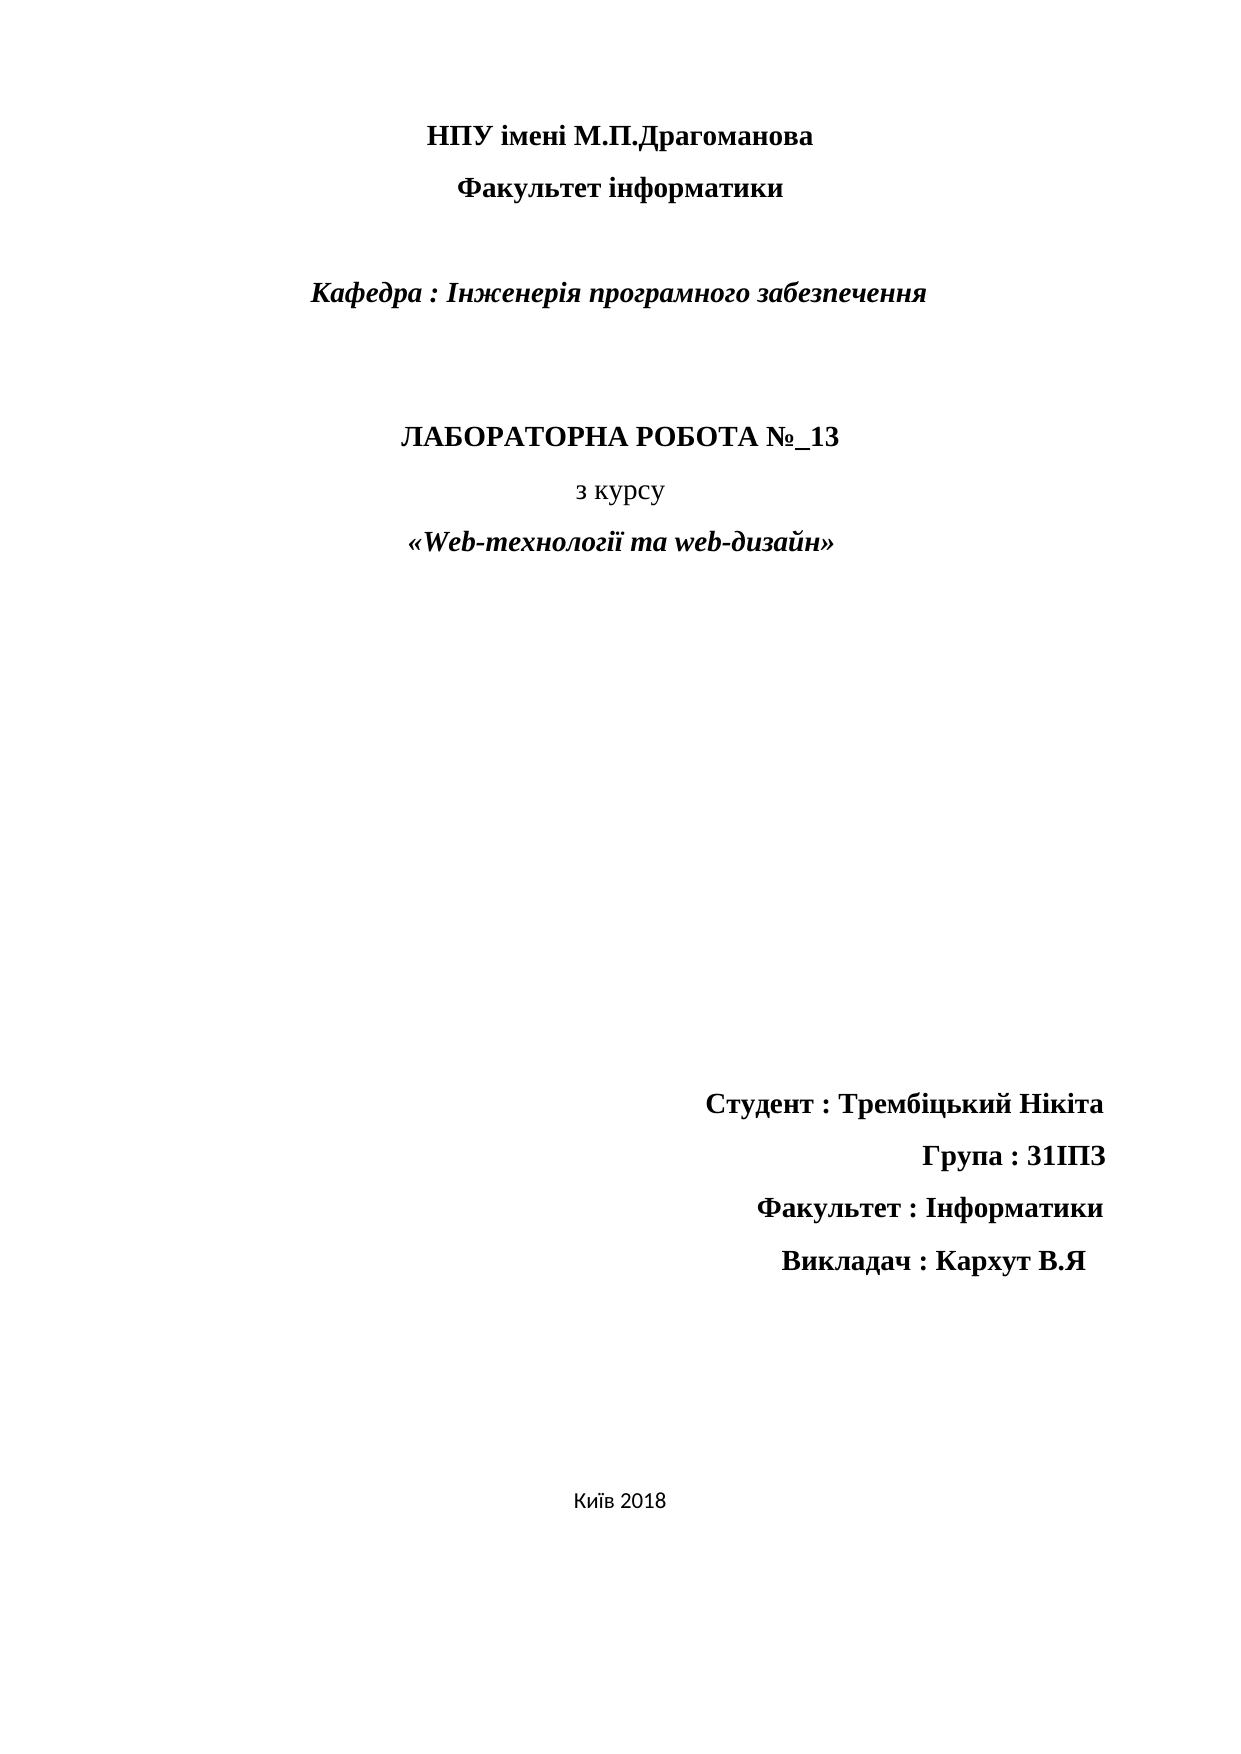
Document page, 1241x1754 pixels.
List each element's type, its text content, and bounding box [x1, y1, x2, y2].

text Факультет : Інформатики [88, 1190, 1152, 1224]
text Кафедра : Інженерія програмного забезпечення [88, 275, 1152, 308]
text Група : 31ІПЗ [88, 1138, 1152, 1172]
text з курсу [88, 472, 1152, 505]
text Викладач : Кархут В.Я [88, 1243, 1152, 1276]
text Студент : Трембіцький Нікіта [88, 1086, 1152, 1119]
text Факультет інформатики [88, 170, 1152, 204]
text Київ 2018 [88, 1486, 1152, 1514]
text «Web-технології та web-дизайн» [88, 524, 1152, 557]
text ЛАБОРАТОРНА РОБОТА №_13 [88, 419, 1152, 453]
text НПУ імені М.П.Драгоманова [88, 118, 1152, 152]
